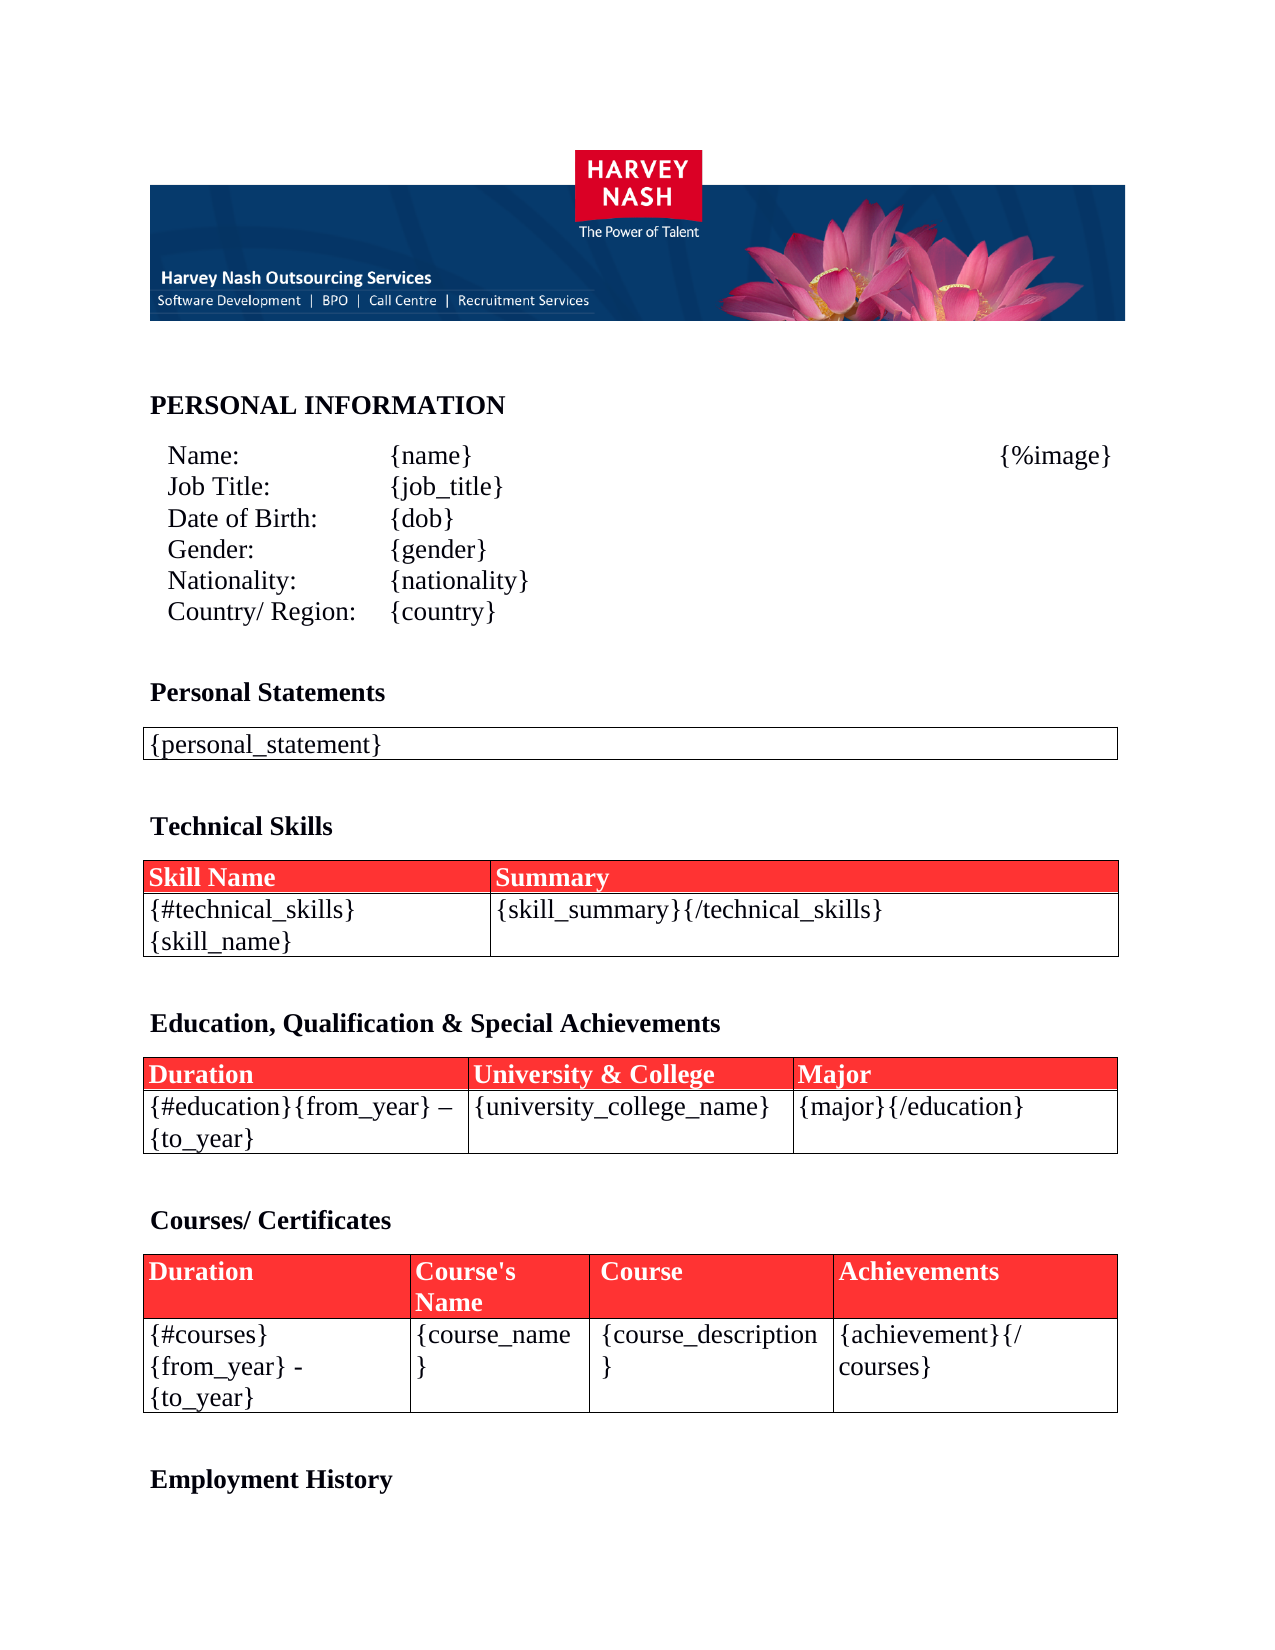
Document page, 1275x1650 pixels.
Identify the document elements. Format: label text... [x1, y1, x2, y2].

text Education, Qualification & Special Achievements [150, 1007, 1125, 1038]
text Courses/ Certificates [150, 1204, 1125, 1235]
table_cell Gender: [150, 533, 371, 564]
table_header Course's Name [411, 1255, 589, 1318]
table_header University & College [469, 1058, 793, 1089]
table_cell Country/ Region: [150, 595, 371, 626]
picture [150, 150, 1125, 321]
table_cell {achievement}{/courses} [834, 1319, 1117, 1412]
text Employment History [150, 1463, 1125, 1494]
table_cell {dob} [371, 502, 799, 533]
text Personal Statements [150, 676, 1125, 708]
table_cell {major}{/education} [794, 1091, 1117, 1153]
table_header Name: [150, 439, 371, 471]
table_cell {university_college_name} [469, 1091, 793, 1153]
table_cell {nationality} [371, 564, 799, 595]
table_cell Job Title: [150, 471, 371, 502]
table_cell Date of Birth: [150, 502, 371, 533]
table_header Skill Name [144, 861, 490, 892]
table_cell {course_description} [590, 1319, 833, 1412]
table_header Duration [144, 1255, 410, 1318]
table_cell {#courses}{from_year} - {to_year} [144, 1319, 410, 1412]
table_header Achievements [834, 1255, 1117, 1318]
table_cell {#technical_skills}{skill_name} [144, 894, 490, 956]
text PERSONAL INFORMATION [150, 389, 1125, 420]
table_cell {gender} [371, 533, 799, 564]
table_cell {job_title} [371, 471, 799, 502]
table_cell {#education}{from_year} – {to_year} [144, 1091, 468, 1153]
table_header {name} [371, 439, 799, 471]
table_header {personal_statement} [144, 728, 1117, 759]
table_header Course [590, 1255, 833, 1318]
table_cell {country} [371, 595, 799, 626]
table_cell {course_name} [411, 1319, 589, 1412]
text Technical Skills [150, 810, 1125, 841]
table_header Duration [144, 1058, 468, 1089]
table_header Major [794, 1058, 1117, 1089]
table_cell {skill_summary}{/technical_skills} [491, 894, 1118, 956]
table_header {%image} [799, 439, 1124, 626]
table_cell Nationality: [150, 564, 371, 595]
table_header Summary [491, 861, 1118, 892]
